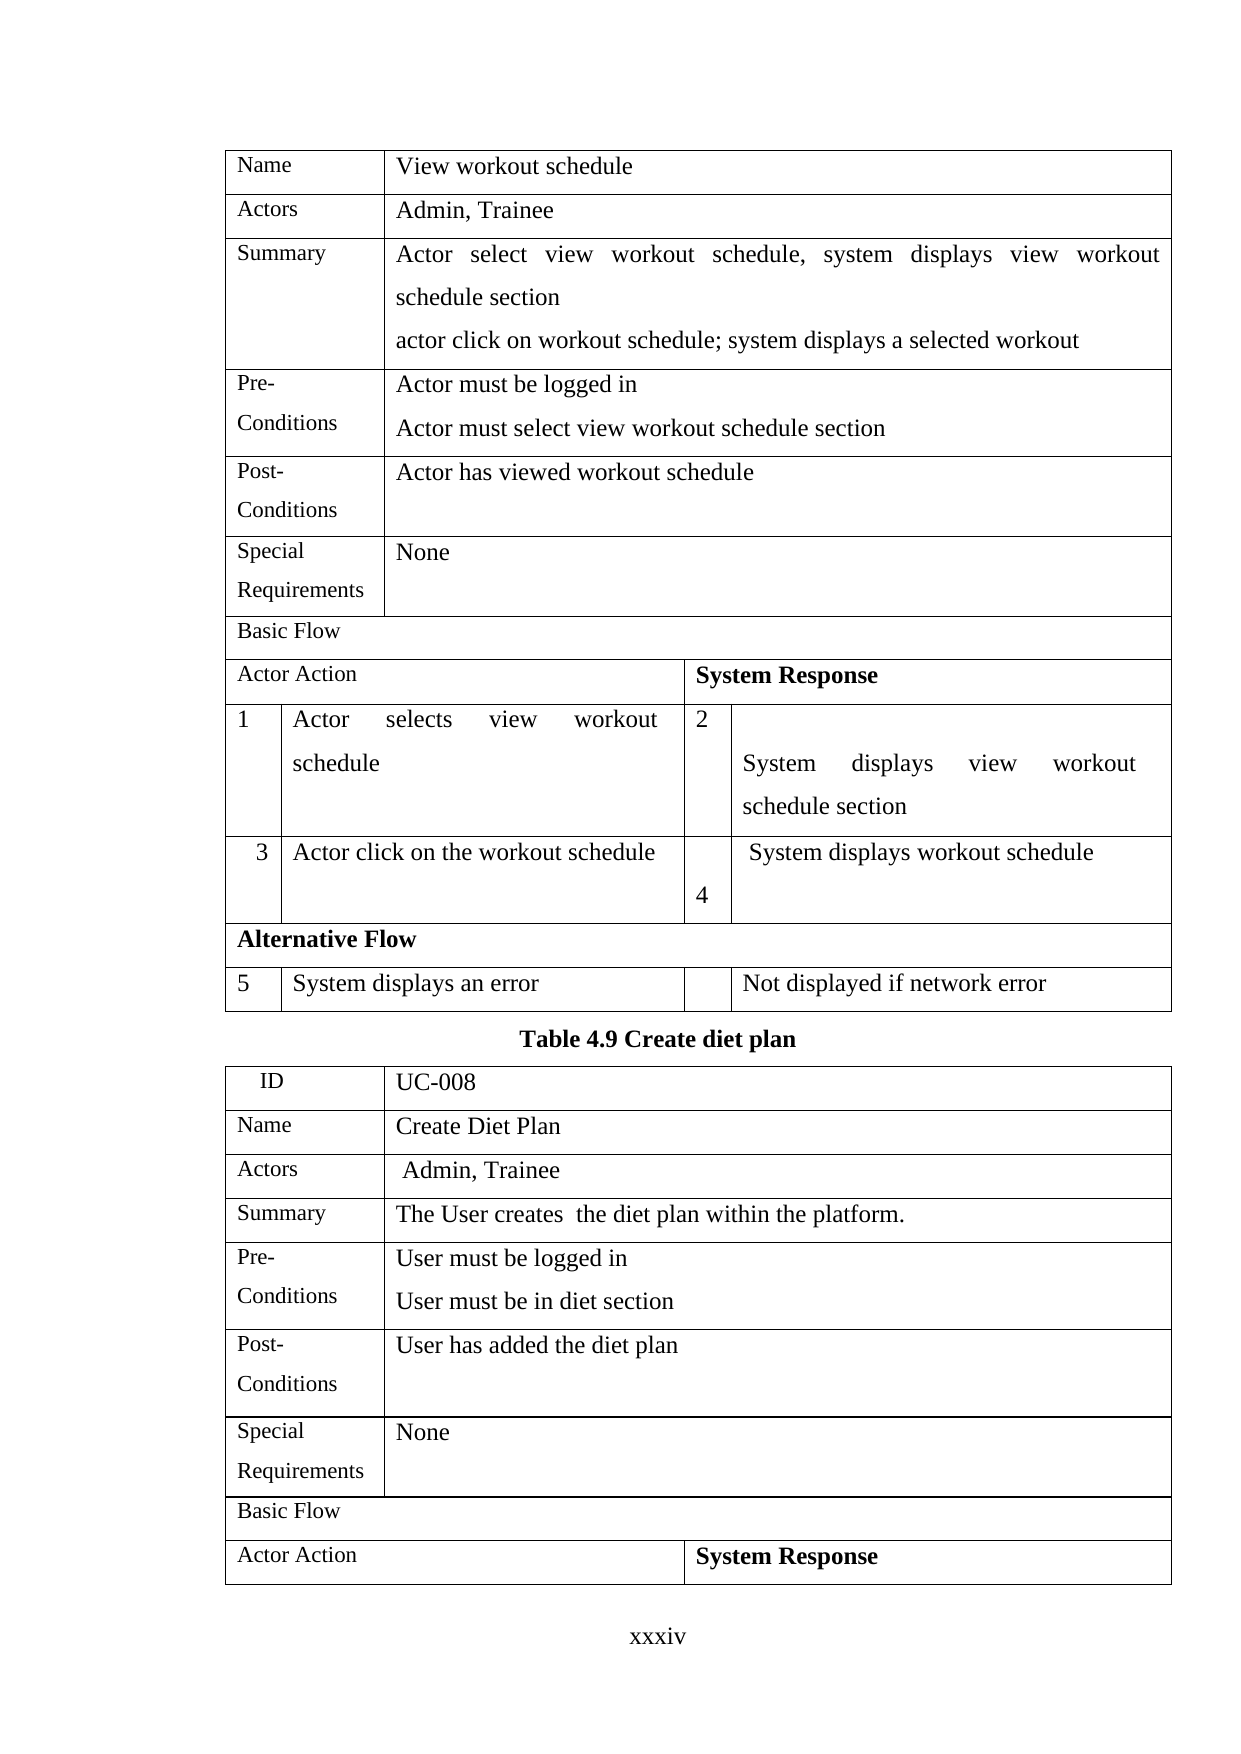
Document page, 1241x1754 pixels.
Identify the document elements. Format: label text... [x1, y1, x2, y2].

table_cell None [385, 537, 1171, 616]
table_cell Not displayed if network error [732, 968, 1171, 1011]
table_cell Post-Conditions [226, 1330, 384, 1416]
table_cell 4 [685, 837, 731, 923]
table_cell Post-Conditions [226, 457, 384, 536]
table_cell Admin, Trainee [385, 1155, 1171, 1198]
table_cell Actor Action [226, 1541, 684, 1584]
table_cell 5 [226, 968, 281, 1011]
table_cell System Response [685, 660, 1171, 703]
table_cell None [385, 1418, 1171, 1496]
table_cell Basic Flow [226, 1498, 1171, 1540]
table_cell Create Diet Plan [385, 1111, 1171, 1154]
table_cell Pre-Conditions [226, 370, 384, 456]
table_cell Alternative Flow [226, 924, 1171, 967]
table_cell Special Requirements [226, 537, 384, 616]
table_cell System displays view workout schedule section [732, 705, 1171, 836]
table_cell 1 [226, 705, 281, 836]
table_cell Actor has viewed workout schedule [385, 457, 1171, 536]
table_cell Actor selects view workout schedule [282, 705, 684, 836]
table_cell Actor select view workout schedule, system displays view workout schedule section actor click on workout schedule; system displays a selected workout [385, 239, 1171, 368]
table_cell Summary [226, 239, 384, 368]
table_cell Name [226, 1111, 384, 1154]
table_cell System Response [685, 1541, 1171, 1584]
table_cell Actors [226, 1155, 384, 1198]
table_cell Actor must be logged in Actor must select view workout schedule section [385, 370, 1171, 456]
table_header ID [226, 1067, 384, 1110]
table_cell 3 [226, 837, 281, 923]
table_cell Actor Action [226, 660, 684, 703]
table_cell [685, 968, 731, 1011]
table_cell System displays workout schedule [732, 837, 1171, 923]
table_cell The User creates the diet plan within the platform. [385, 1199, 1171, 1242]
table_cell Actors [226, 195, 384, 238]
table_cell Special Requirements [226, 1418, 384, 1496]
table_cell Basic Flow [226, 617, 1171, 659]
table_cell Admin, Trainee [385, 195, 1171, 238]
table_cell Summary [226, 1199, 384, 1242]
table_cell View workout schedule [385, 151, 1171, 194]
table_cell Name [226, 151, 384, 194]
table_cell Actor click on the workout schedule [282, 837, 684, 923]
table_cell Pre-Conditions [226, 1243, 384, 1329]
table_cell 2 [685, 705, 731, 836]
table_cell User must be logged in User must be in diet section [385, 1243, 1171, 1329]
table_cell User has added the diet plan [385, 1330, 1171, 1416]
table_header UC-008 [385, 1067, 1171, 1110]
table_cell System displays an error [282, 968, 684, 1011]
